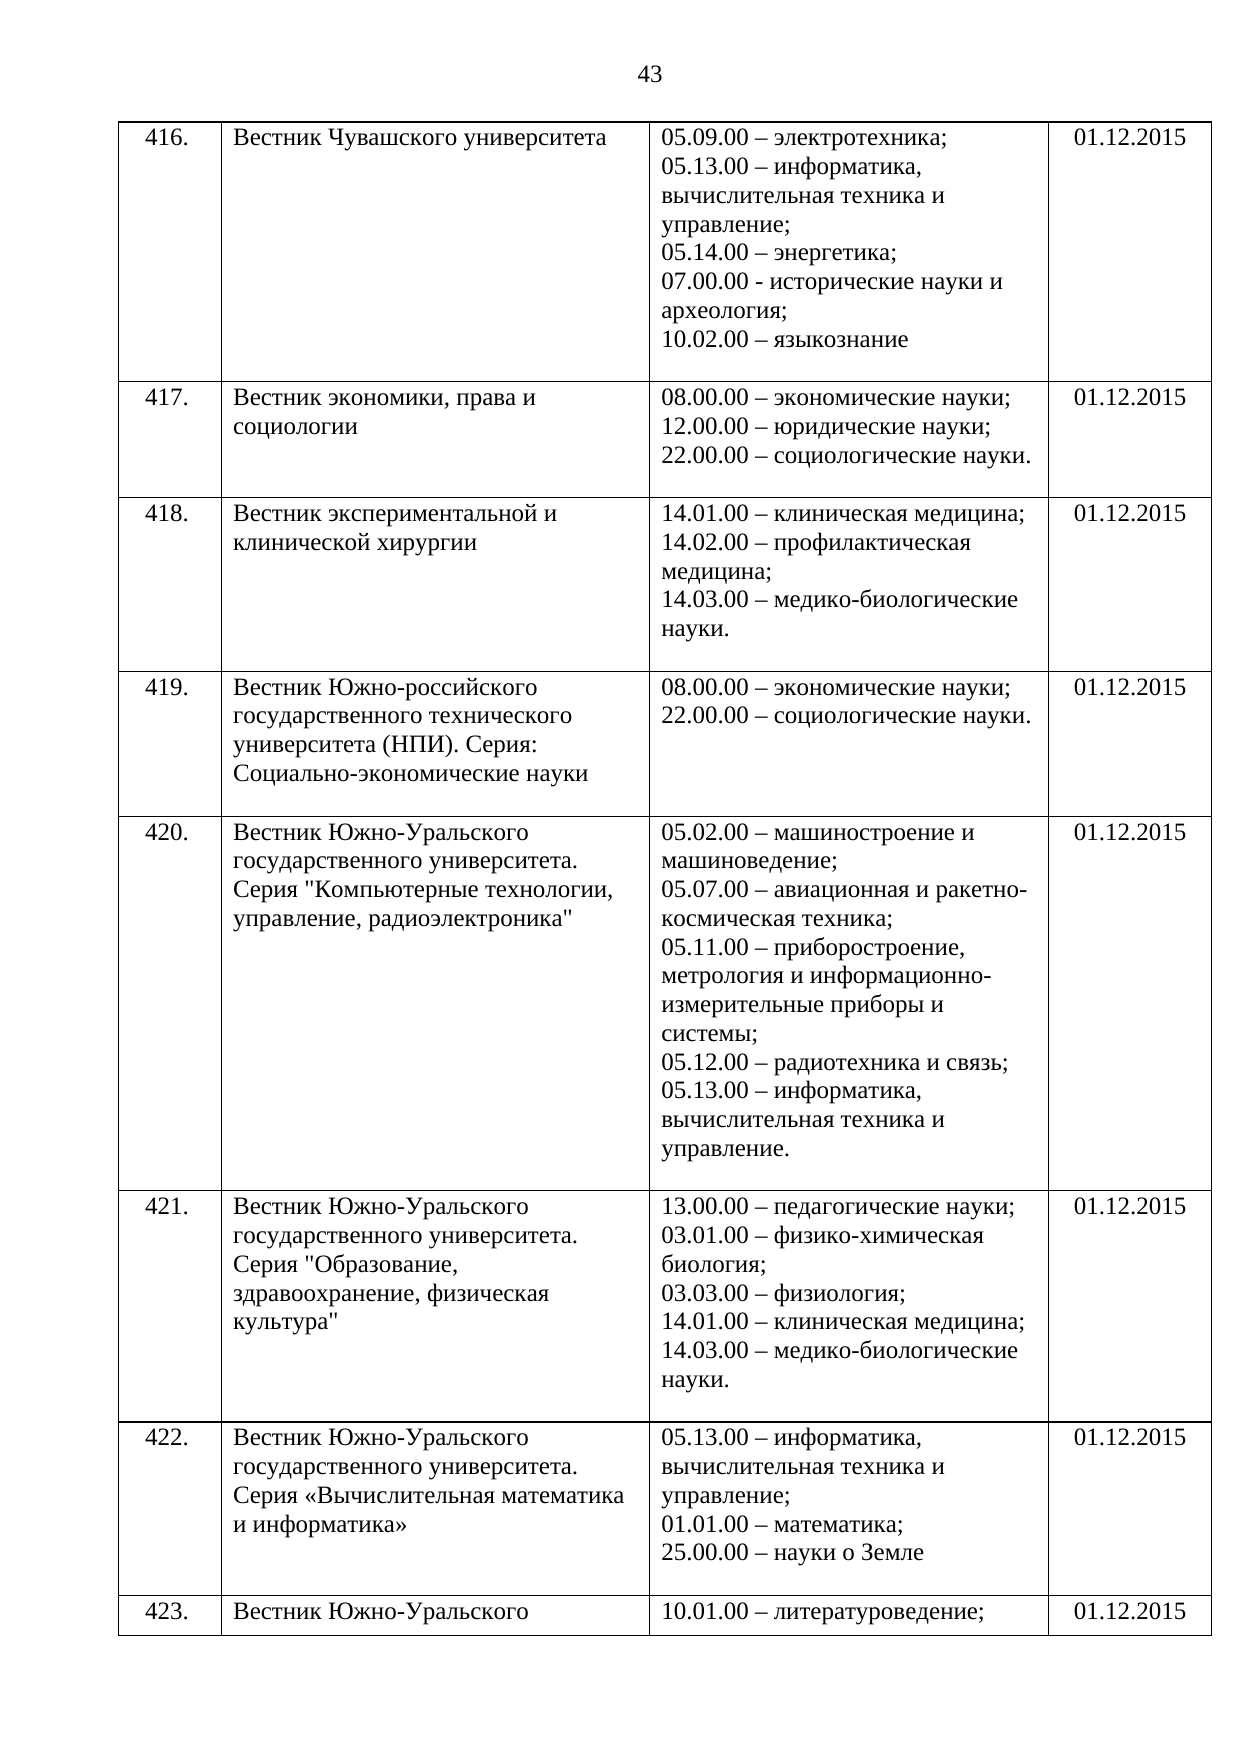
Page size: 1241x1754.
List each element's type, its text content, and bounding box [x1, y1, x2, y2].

table_cell [119, 123, 221, 381]
table_cell [119, 672, 221, 816]
table_cell Вестник экспериментальной и клинической хирургии [222, 498, 649, 671]
table_cell 01.12.2015 [1049, 382, 1211, 497]
table_cell 01.12.2015 [1049, 498, 1211, 671]
table_cell 14.01.00 – клиническая медицина; 14.02.00 – профилактическая медицина; 14.03.00 – медико-биологические науки. [650, 498, 1048, 671]
table_cell 08.00.00 – экономические науки; 22.00.00 – социологические науки. [650, 672, 1048, 816]
table_cell 01.12.2015 [1049, 123, 1211, 381]
table_cell [119, 1191, 221, 1421]
table_cell [119, 1423, 221, 1595]
table_cell Вестник Южно-Уральского государственного университета. Серия «Вычислительная математика и информатика» [222, 1423, 649, 1595]
table_cell [119, 817, 221, 1190]
table_cell Вестник экономики, права и социологии [222, 382, 649, 497]
table_cell 01.12.2015 [1049, 1191, 1211, 1421]
table_cell 05.09.00 – электротехника; 05.13.00 – информатика, вычислительная техника и управление; 05.14.00 – энергетика; 07.00.00 - исторические науки и археология; 10.02.00 – языкознание [650, 123, 1048, 381]
table_cell Вестник Южно-Уральского государственного университета. Серия "Образование, здравоохранение, физическая культура" [222, 1191, 649, 1421]
table_cell [119, 382, 221, 497]
table_cell [119, 1596, 221, 1635]
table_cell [222, 1596, 649, 1635]
table_cell Вестник Южно-российского государственного технического университета (НПИ). Серия: Социально-экономические науки [222, 672, 649, 816]
table_cell Вестник Чувашского университета [222, 123, 649, 381]
table_cell Вестник Южно-Уральского государственного университета. Серия "Компьютерные технологии, управление, радиоэлектроника" [222, 817, 649, 1190]
table_cell 05.02.00 – машиностроение и машиноведение; 05.07.00 – авиационная и ракетно-космическая техника; 05.11.00 – приборостроение, метрология и информационно-измерительные приборы и системы; 05.12.00 – радиотехника и связь; 05.13.00 – информатика, вычислительная техника и управление. [650, 817, 1048, 1190]
table_cell [119, 498, 221, 671]
table_cell 01.12.2015 [1049, 1423, 1211, 1595]
table_cell 01.12.2015 [1049, 817, 1211, 1190]
table_cell 01.12.2015 [1049, 672, 1211, 816]
table_cell 01.12.2015 [1049, 1596, 1211, 1635]
table_cell 08.00.00 – экономические науки; 12.00.00 – юридические науки; 22.00.00 – социологические науки. [650, 382, 1048, 497]
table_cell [650, 1596, 1048, 1635]
table_cell 13.00.00 – педагогические науки; 03.01.00 – физико-химическая биология; 03.03.00 – физиология; 14.01.00 – клиническая медицина; 14.03.00 – медико-биологические науки. [650, 1191, 1048, 1421]
table_cell 05.13.00 – информатика, вычислительная техника и управление; 01.01.00 – математика; 25.00.00 – науки о Земле [650, 1423, 1048, 1595]
